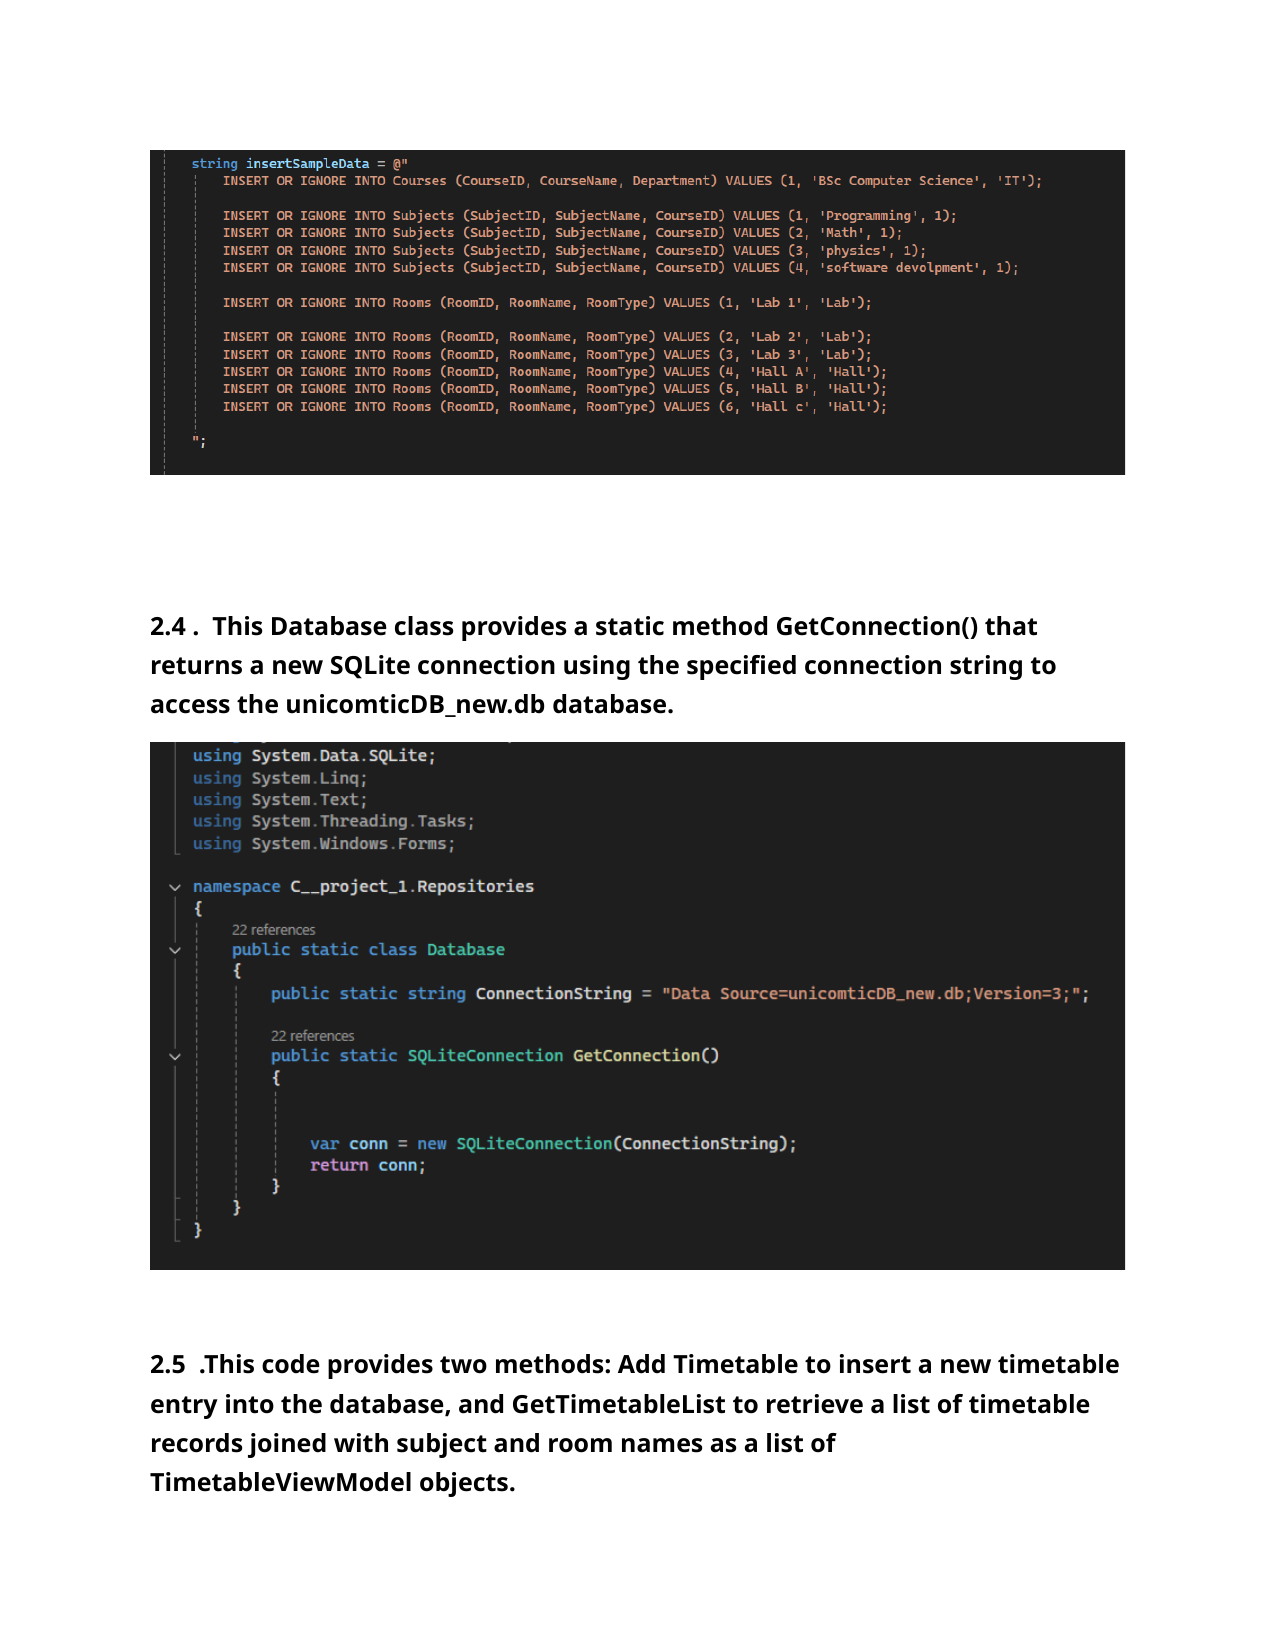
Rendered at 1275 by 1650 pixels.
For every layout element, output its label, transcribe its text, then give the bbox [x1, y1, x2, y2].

picture [150, 742, 1125, 1270]
text 2.4 . This Database class provides a static method GetConnection() that returns a new SQLite connection using the specified connection string to access the unicomticDB_new.db database. [150, 608, 1125, 721]
text 2.5 .This code provides two methods: Add Timetable to insert a new timetable entry into the database, and GetTimetableList to retrieve a list of timetable records joined with subject and room names as a list of TimetableViewModel objects. [150, 1347, 1125, 1499]
picture [150, 150, 1125, 475]
